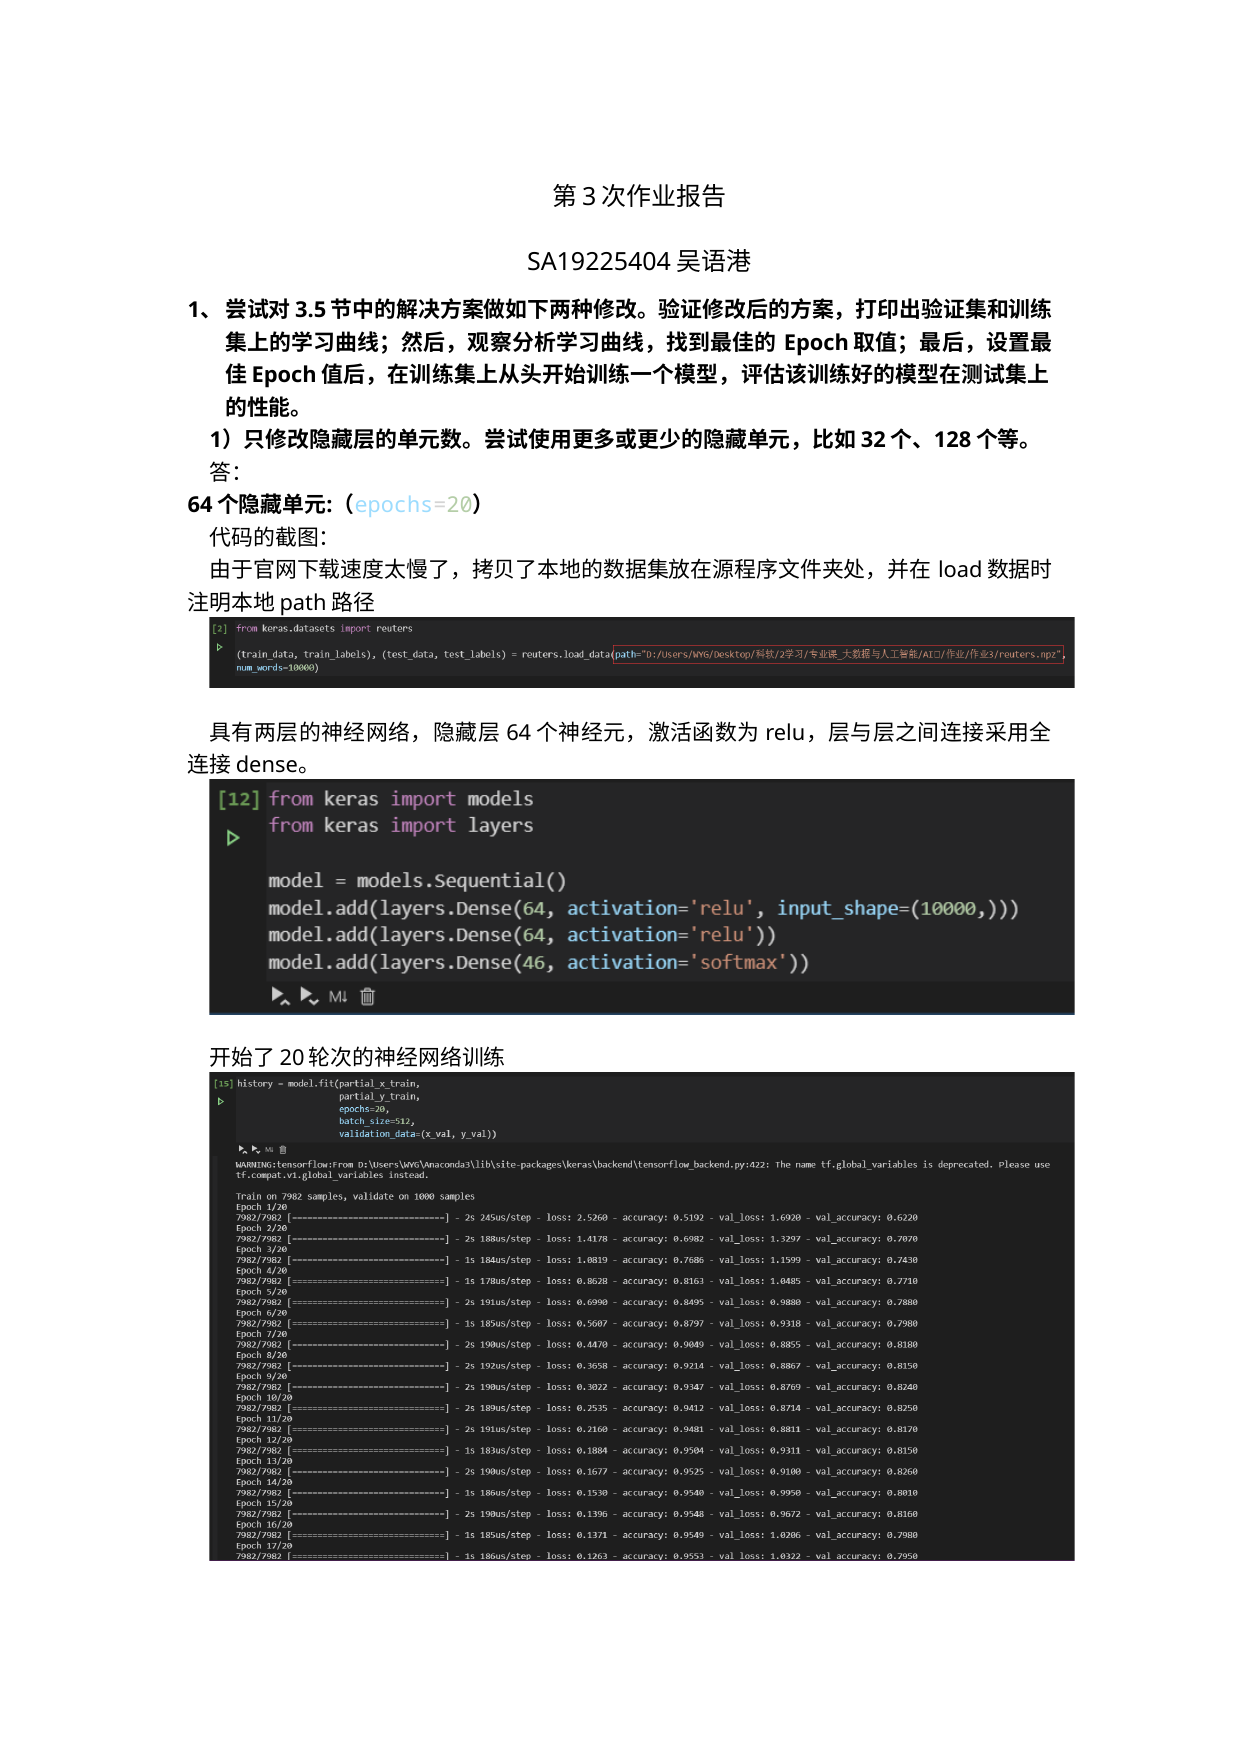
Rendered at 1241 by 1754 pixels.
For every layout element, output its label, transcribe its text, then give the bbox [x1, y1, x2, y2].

text 答： [187, 454, 1053, 487]
text 由于官网下载速度太慢了，拷贝了本地的数据集放在源程序文件夹处，并在load数据时注明本地path路径 [187, 552, 1053, 617]
text 代码的截图： [187, 519, 1053, 552]
text 1）只修改隐藏层的单元数。尝试使用更多或更少的隐藏单元，比如32个、128个等。 [187, 422, 1053, 454]
text 开始了20轮次的神经网络训练 [187, 1039, 1053, 1072]
list SA19225404吴语港 [225, 227, 1053, 292]
list 尝试对3.5节中的解决方案做如下两种修改。验证修改后的方案，打印出验证集和训练集上的学习曲线；然后，观察分析学习曲线，找到最佳的Epoch取值；最后，设置最佳Epoch值后，在训练集上从头开始训练一个模型，评估该训练好的模型在测试集上的性能。 [187, 292, 1053, 422]
list 第3次作业报告 [225, 162, 1053, 227]
picture [209, 617, 1075, 688]
picture [209, 779, 1075, 1015]
text 具有两层的神经网络，隐藏层64个神经元，激活函数为relu，层与层之间连接采用全连接dense。 [187, 714, 1053, 779]
picture [209, 1072, 1075, 1561]
text 64个隐藏单元:（epochs=20） [187, 487, 1053, 519]
